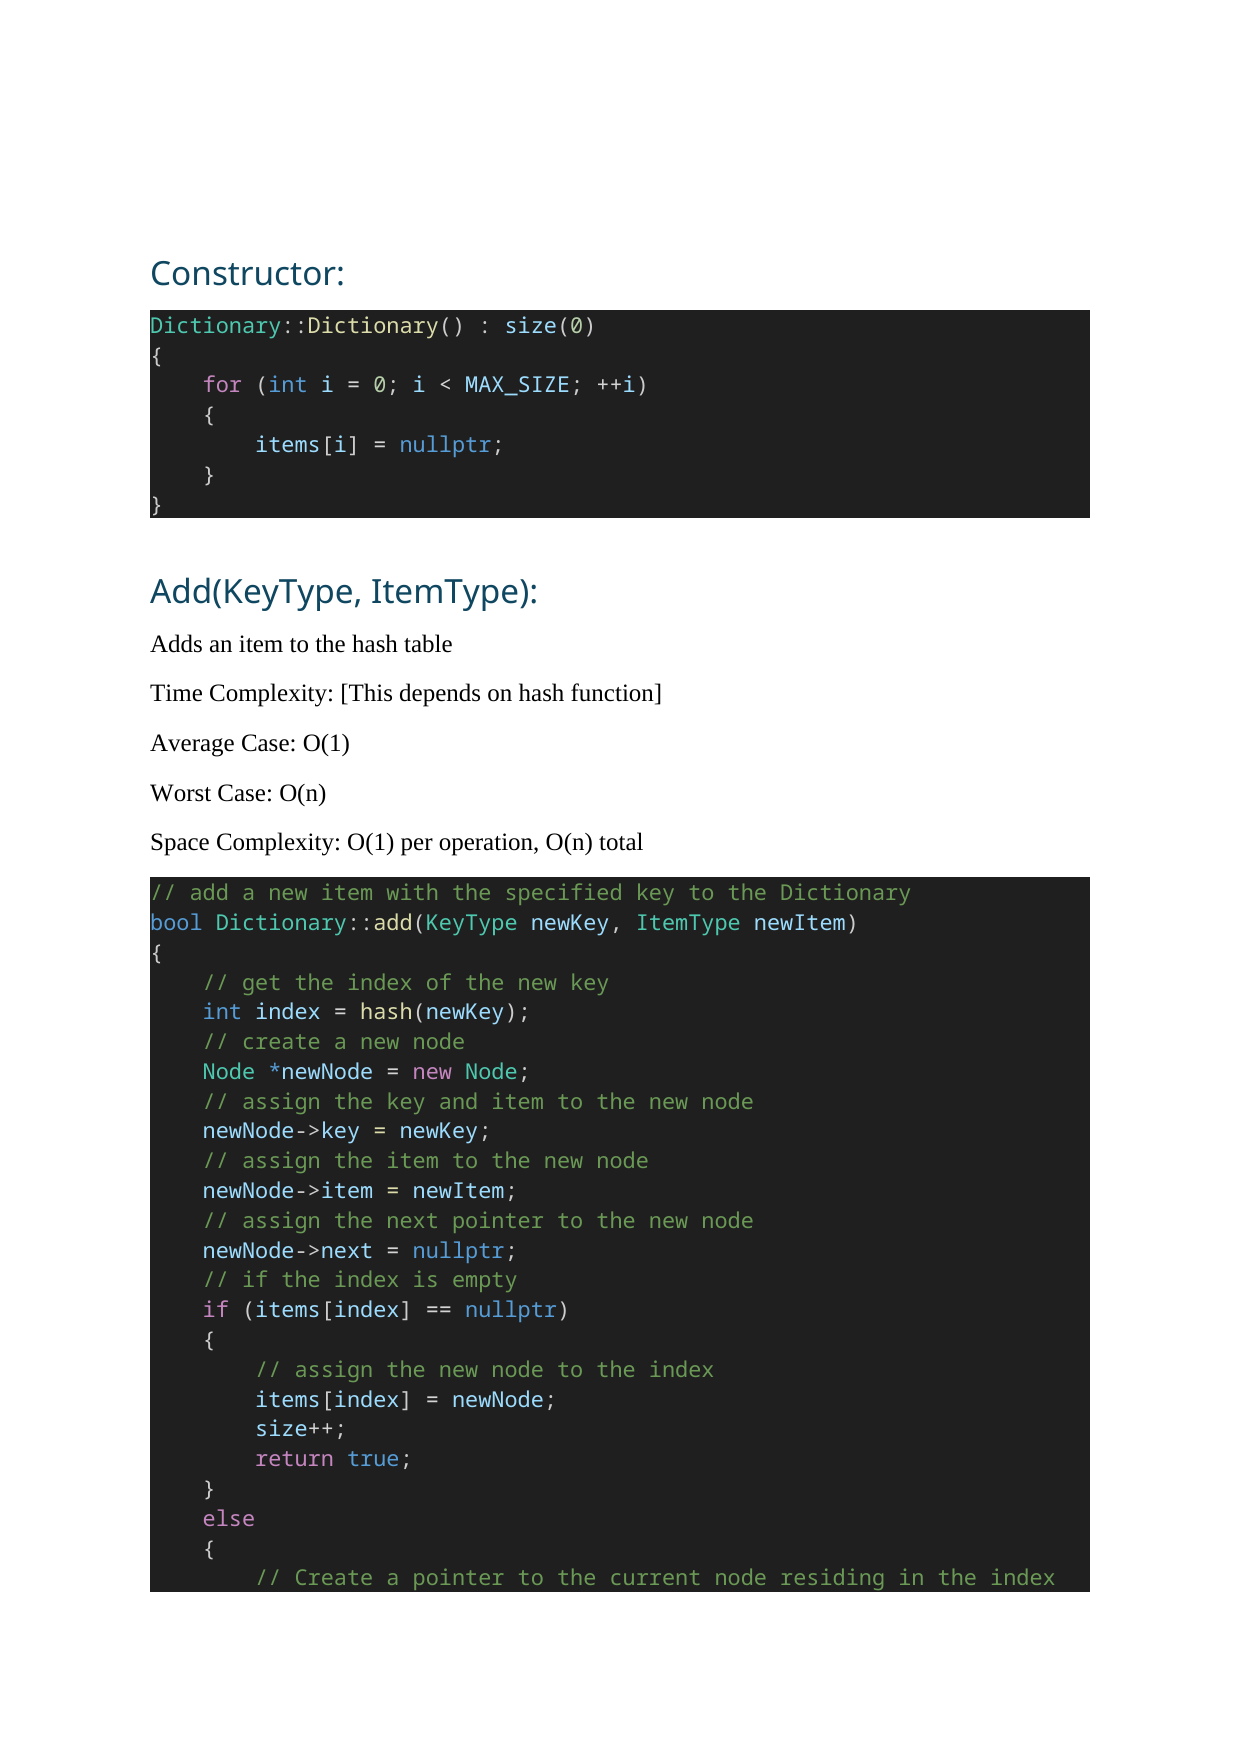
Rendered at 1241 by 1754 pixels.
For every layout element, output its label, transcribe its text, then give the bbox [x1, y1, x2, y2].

text Worst Case: O(n) [150, 778, 1090, 806]
text // assign the next pointer to the new node [150, 1205, 1090, 1234]
text Time Complexity: [This depends on hash function] [150, 678, 1090, 707]
text // create a new node [150, 1026, 1090, 1056]
text // get the index of the new key [150, 966, 1090, 996]
subtitle Constructor: [150, 249, 1090, 295]
text newNode->item = newItem; [150, 1175, 1090, 1205]
text Dictionary::Dictionary() : size(0) [150, 310, 1090, 340]
text // assign the key and item to the new node [150, 1086, 1090, 1115]
text return true; [150, 1443, 1090, 1473]
text { [150, 340, 1090, 369]
text else [150, 1503, 1090, 1532]
text { [150, 1324, 1090, 1354]
subtitle Add(KeyType, ItemType): [150, 568, 1090, 613]
text { [150, 399, 1090, 429]
text newNode->next = nullptr; [150, 1234, 1090, 1264]
text // assign the item to the new node [150, 1145, 1090, 1175]
text { [150, 937, 1090, 966]
text Space Complexity: O(1) per operation, O(n) total [150, 827, 1090, 856]
text bool Dictionary::add(KeyType newKey, ItemType newItem) [150, 907, 1090, 937]
text Node *newNode = new Node; [150, 1056, 1090, 1086]
text { [150, 1532, 1090, 1562]
text size++; [150, 1413, 1090, 1443]
text } [150, 489, 1090, 518]
text // assign the new node to the index [150, 1354, 1090, 1383]
text newNode->key = newKey; [150, 1115, 1090, 1145]
text // add a new item with the specified key to the Dictionary [150, 877, 1090, 907]
text // Create a pointer to the current node residing in the index [150, 1562, 1090, 1592]
text } [150, 1473, 1090, 1503]
text Adds an item to the hash table [150, 629, 1090, 657]
text for (int i = 0; i < MAX_SIZE; ++i) [150, 369, 1090, 399]
text Average Case: O(1) [150, 728, 1090, 757]
text } [150, 459, 1090, 489]
text if (items[index] == nullptr) [150, 1294, 1090, 1324]
text // if the index is empty [150, 1264, 1090, 1294]
text items[i] = nullptr; [150, 429, 1090, 459]
text int index = hash(newKey); [150, 996, 1090, 1026]
text items[index] = newNode; [150, 1383, 1090, 1413]
